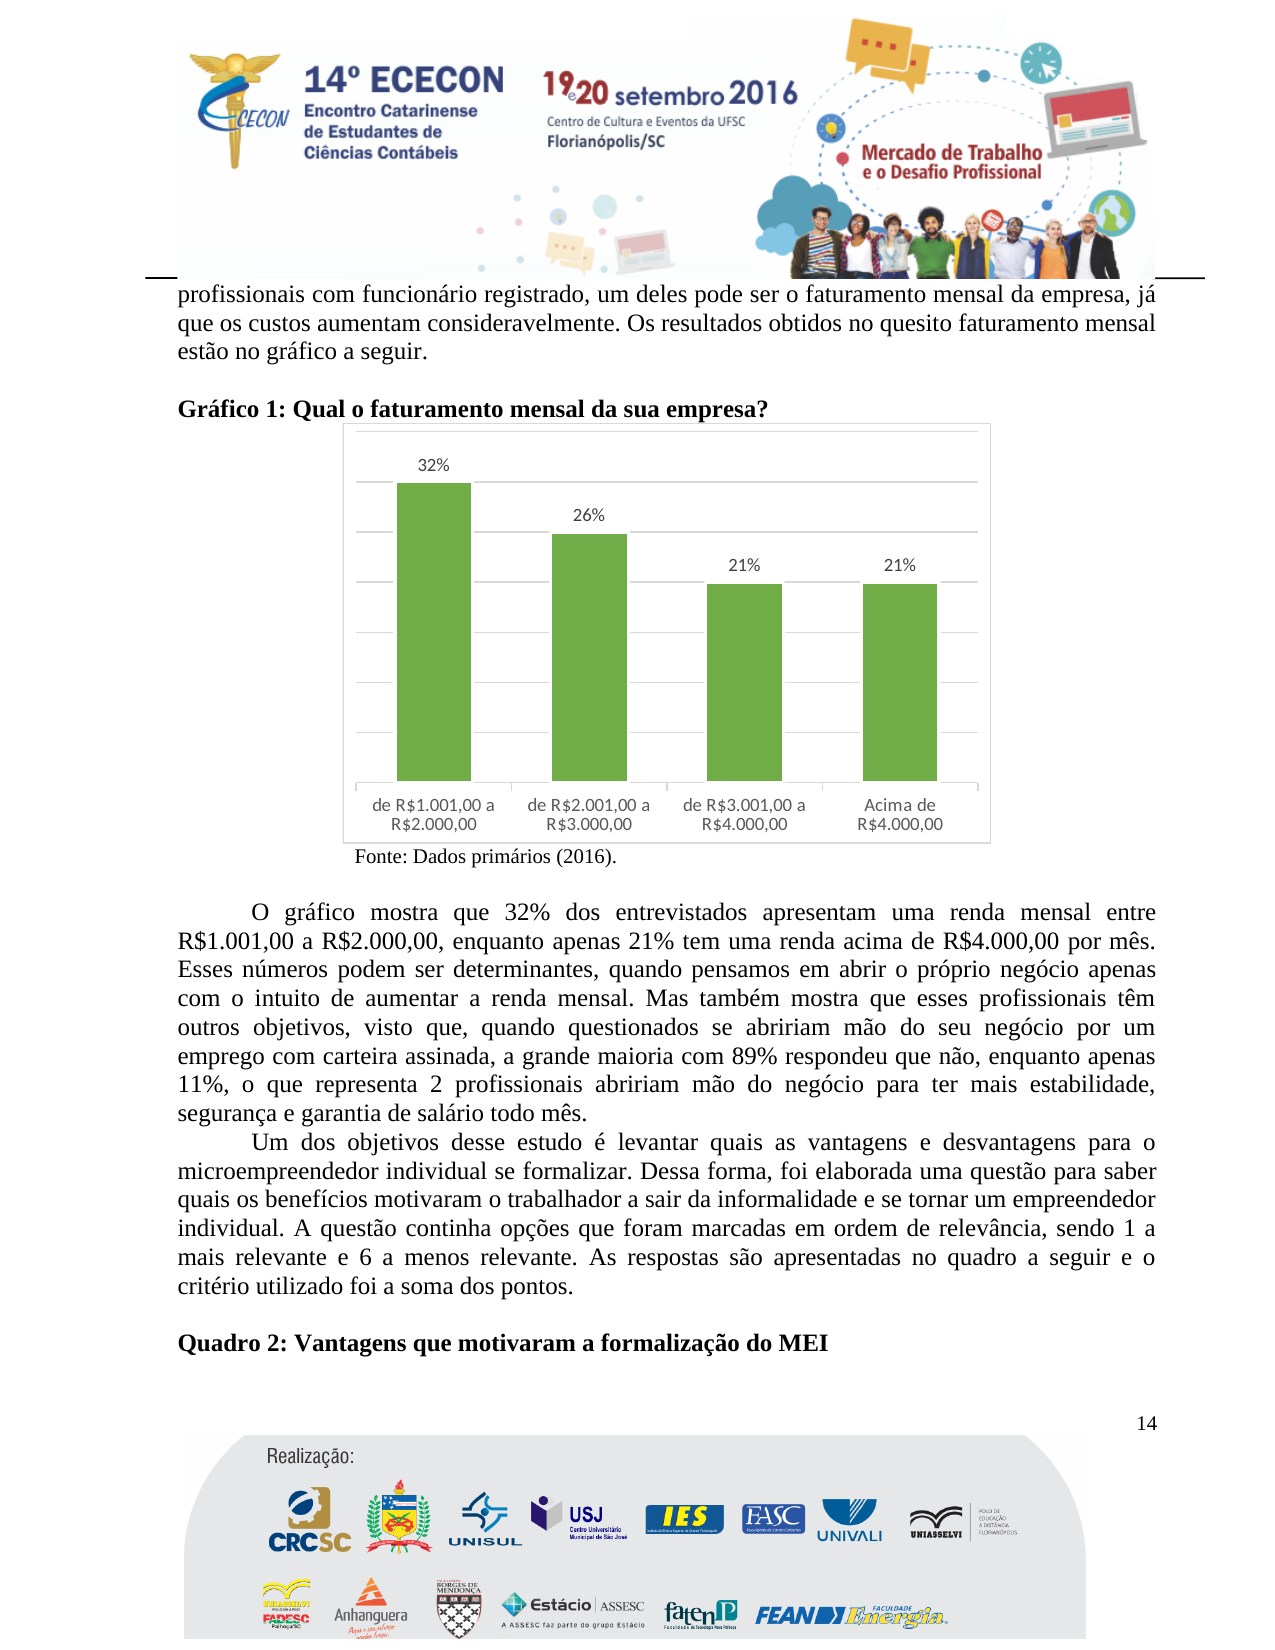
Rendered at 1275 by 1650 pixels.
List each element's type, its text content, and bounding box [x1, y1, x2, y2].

text Gráfico 1: Qual o faturamento mensal da sua empresa? [177, 394, 1157, 423]
text O gráfico mostra que 32% dos entrevistados apresentam uma renda mensal entre R$1.001,00 a R$2.000,00, enquanto apenas 21% tem uma renda acima de R$4.000,00 por mês. Esses números podem ser determinantes, quando pensamos em abrir o próprio negócio apenas com o intuito de aumentar a renda mensal. Mas também mostra que esses profissionais têm outros objetivos, visto que, quando questionados se abririam mão do seu negócio por um emprego com carteira assinada, a grande maioria com 89% respondeu que não, enquanto apenas 11%, o que representa 2 profissionais abririam mão do negócio para ter mais estabilidade, segurança e garantia de salário todo mês. [177, 897, 1157, 1127]
picture [177, 1435, 1099, 1639]
text Um dos objetivos desse estudo é levantar quais as vantagens e desvantagens para o microempreendedor individual se formalizar. Dessa forma, foi elaborada uma questão para saber quais os benefícios motivaram o trabalhador a sair da informalidade e se tornar um empreendedor individual. A questão continha opções que foram marcadas em ordem de relevância, sendo 1 a mais relevante e 6 a menos relevante. As respostas são apresentadas no quadro a seguir e o critério utilizado foi a soma dos pontos. [177, 1127, 1157, 1299]
picture [177, 14, 1156, 279]
text Fonte: Dados primários (2016). [177, 844, 1157, 868]
text Quadro 2: Vantagens que motivaram a formalização do MEI [177, 1328, 1157, 1357]
